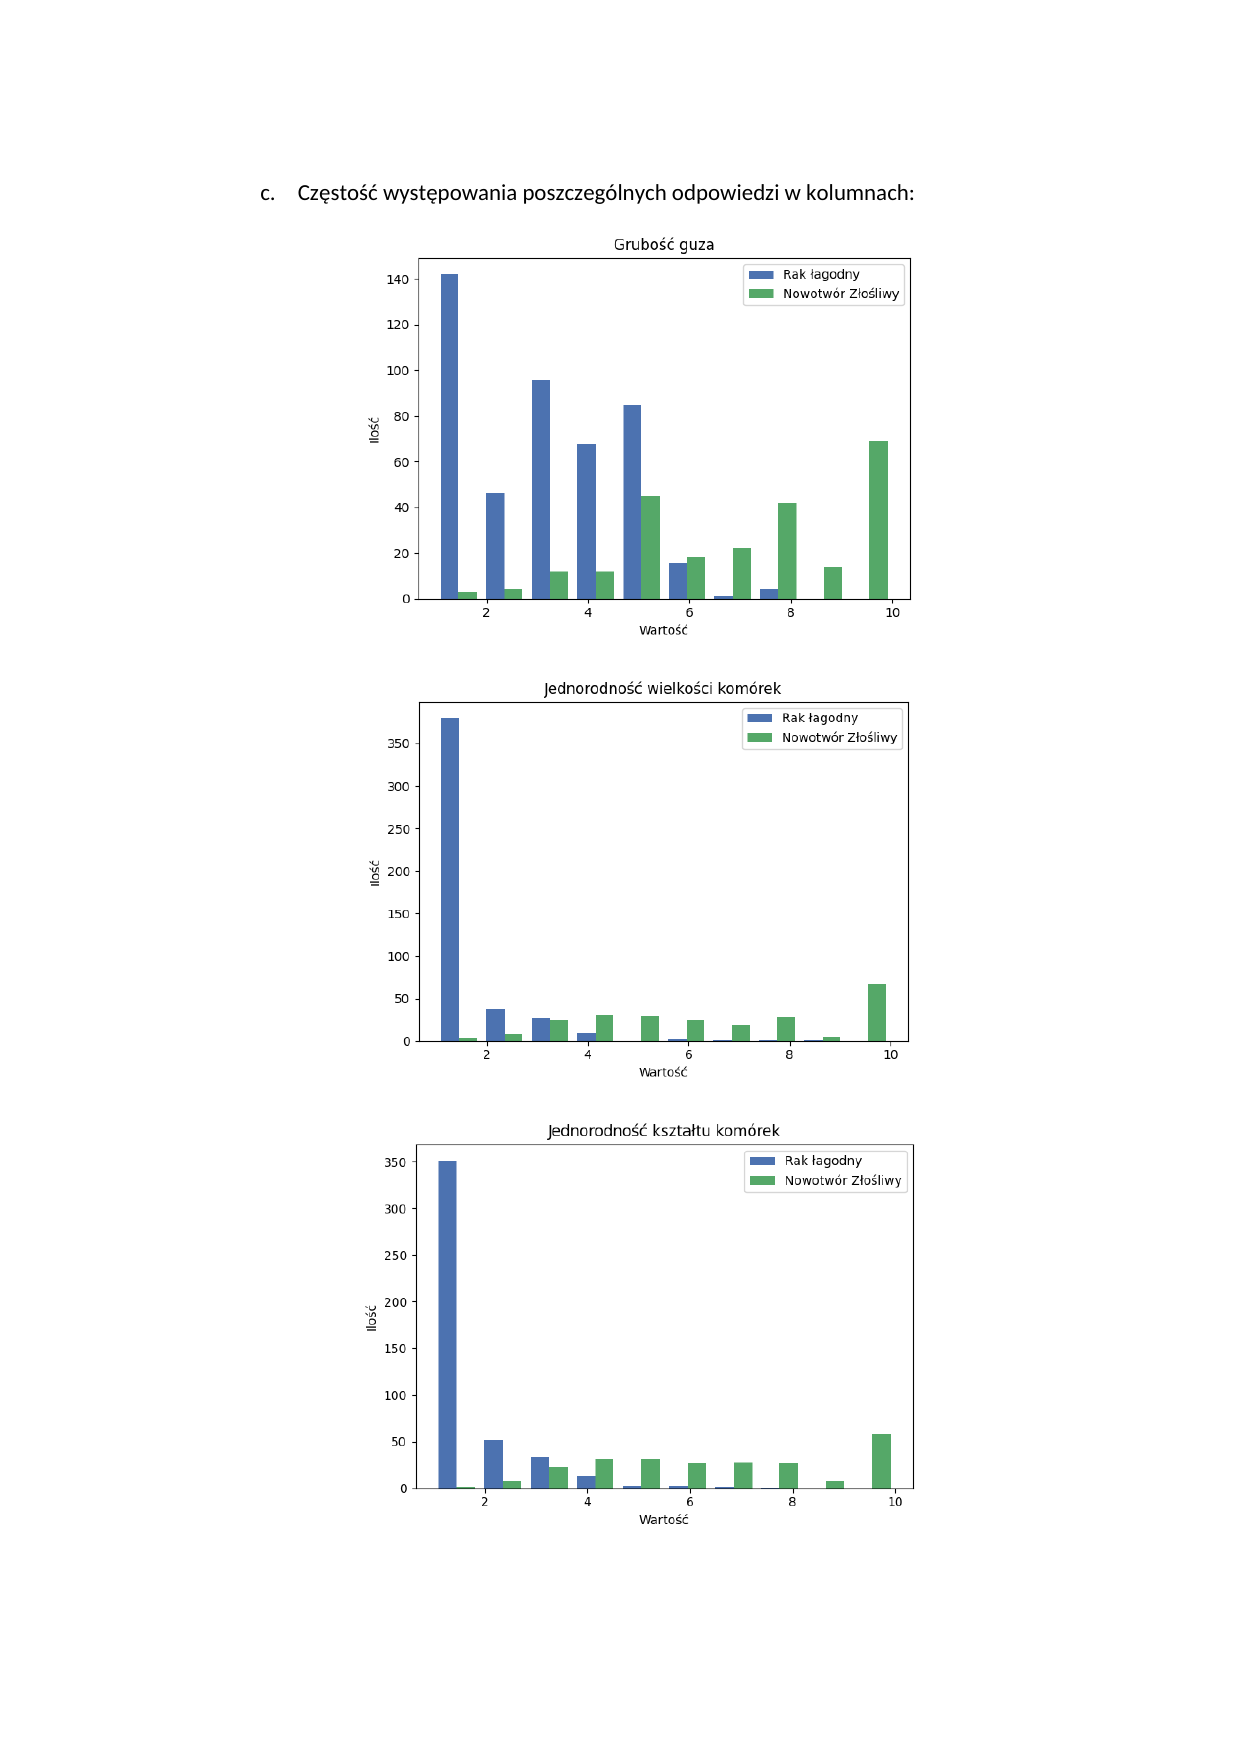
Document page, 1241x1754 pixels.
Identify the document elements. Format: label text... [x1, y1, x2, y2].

list Częstość występowania poszczególnych odpowiedzi w kolumnach: [260, 178, 1093, 206]
picture [352, 1110, 925, 1540]
picture [355, 224, 923, 650]
picture [356, 668, 921, 1092]
